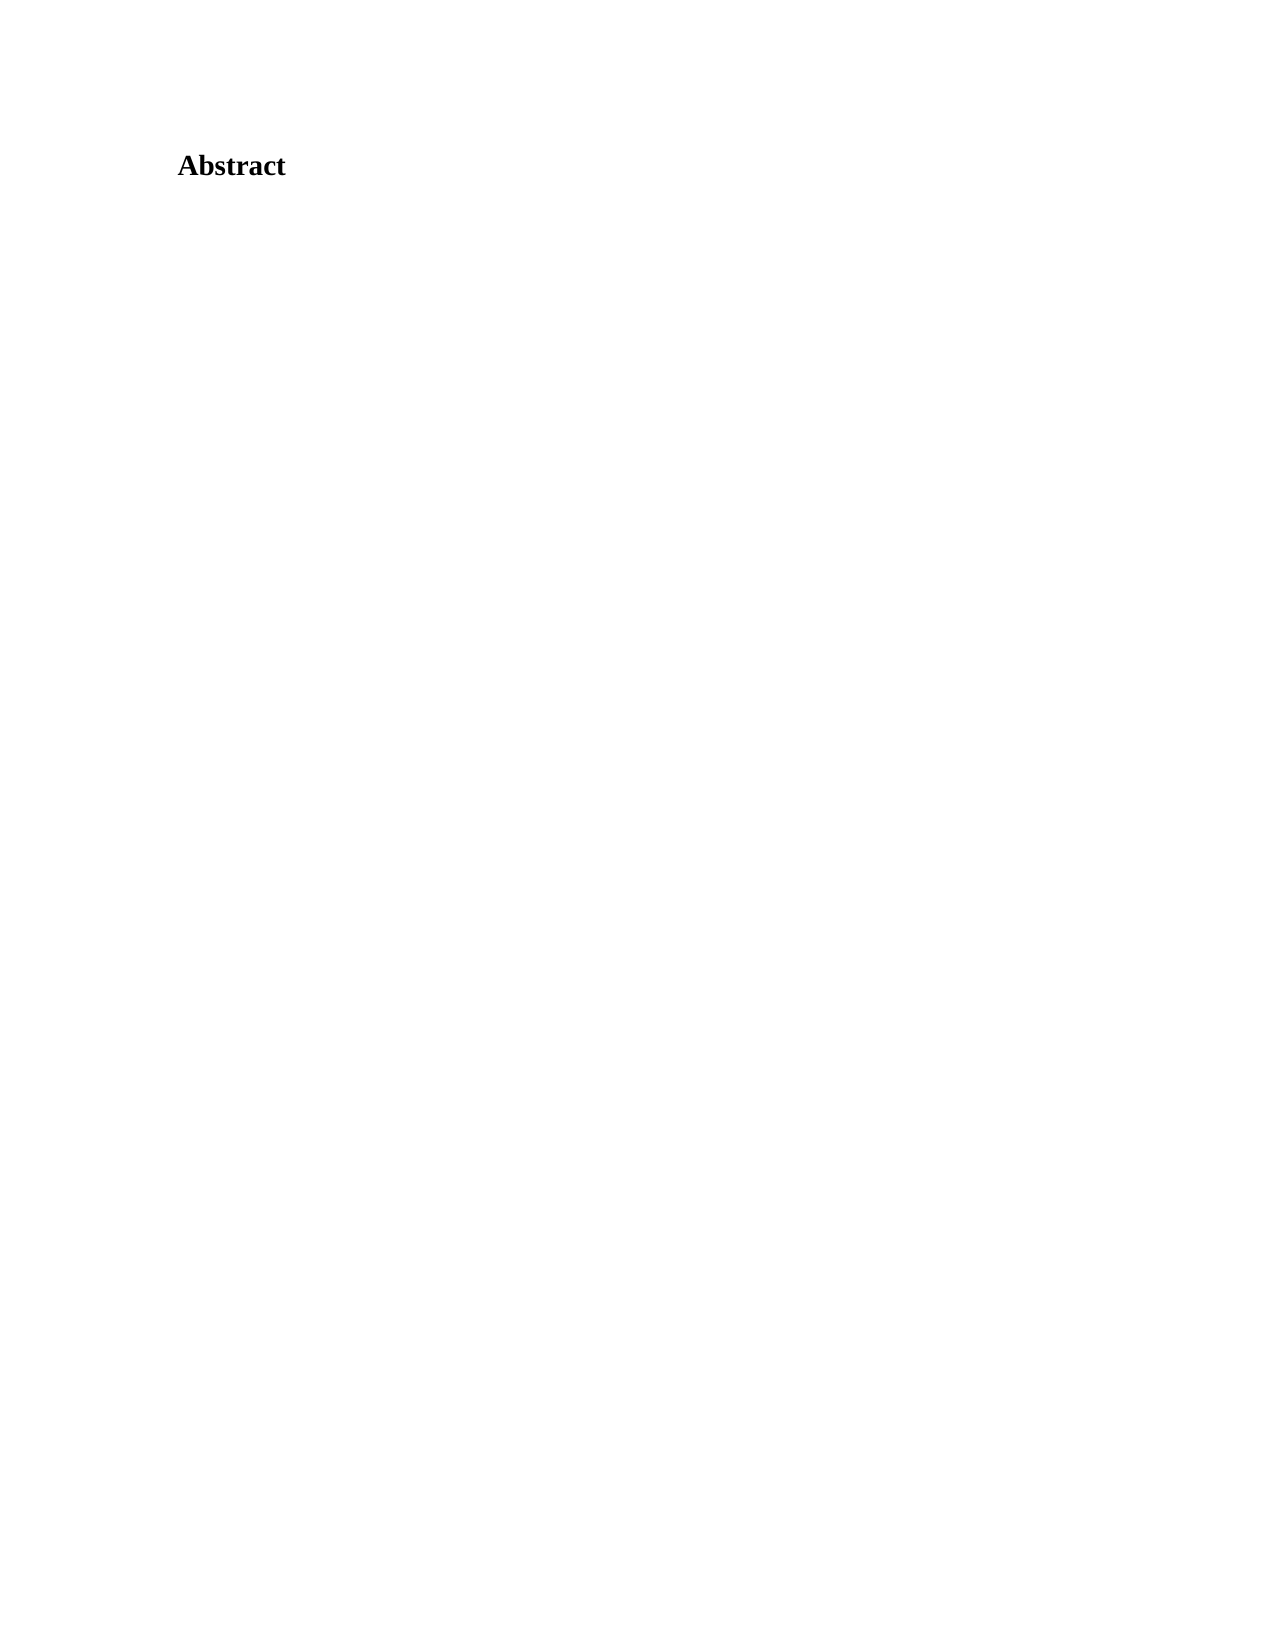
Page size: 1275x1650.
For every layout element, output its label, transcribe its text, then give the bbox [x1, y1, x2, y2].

subtitle Abstract [177, 148, 1127, 181]
